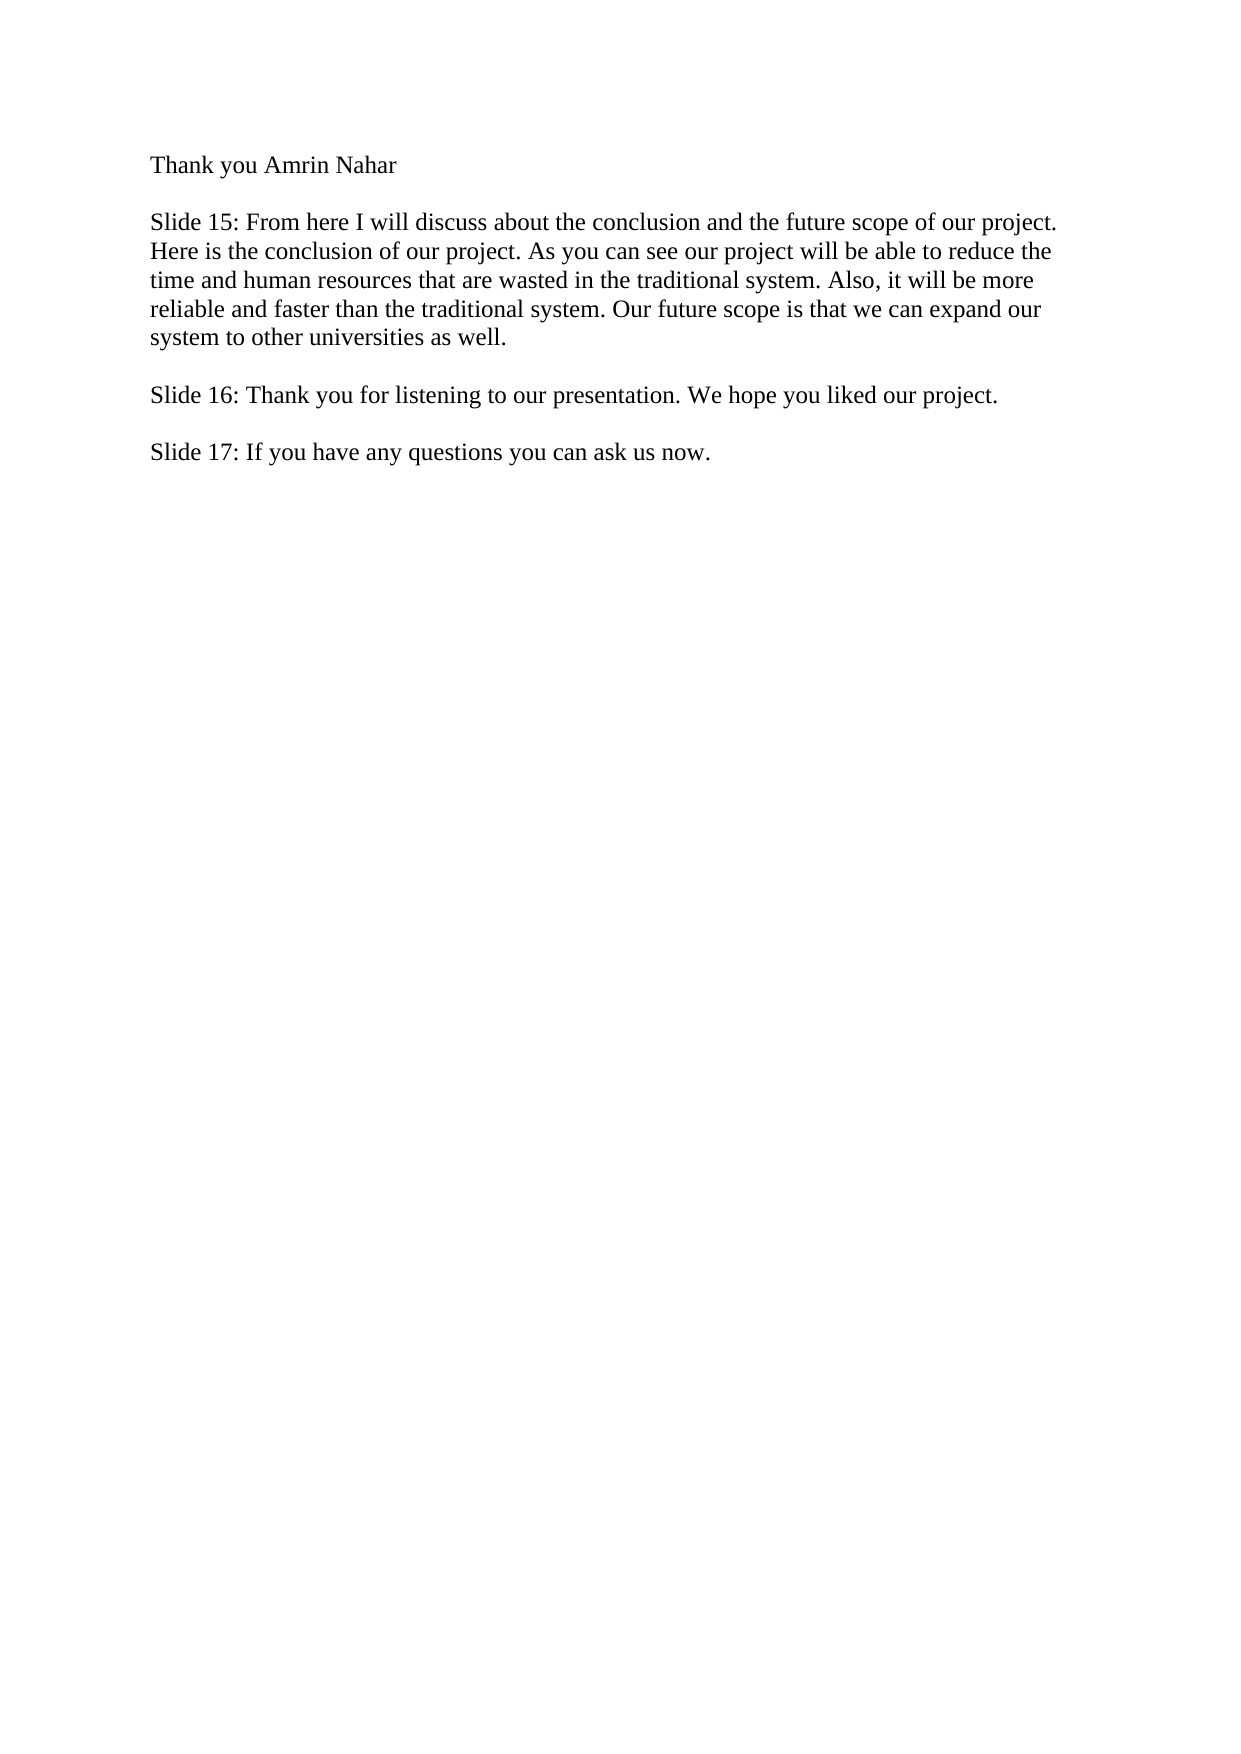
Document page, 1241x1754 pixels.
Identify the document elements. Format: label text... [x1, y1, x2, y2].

text Here is the conclusion of our project. As you can see our project will be able to reduce the time and human resources that are wasted in the traditional system. Also, it will be more reliable and faster than the traditional system. Our future scope is that we can expand our system to other universities as well. [150, 236, 1090, 351]
text Slide 15: From here I will discuss about the conclusion and the future scope of our project. [150, 207, 1090, 236]
text Slide 17: If you have any questions you can ask us now. [150, 437, 1090, 466]
text Thank you Amrin Nahar [150, 150, 1090, 179]
text Slide 16: Thank you for listening to our presentation. We hope you liked our project. [150, 380, 1090, 409]
